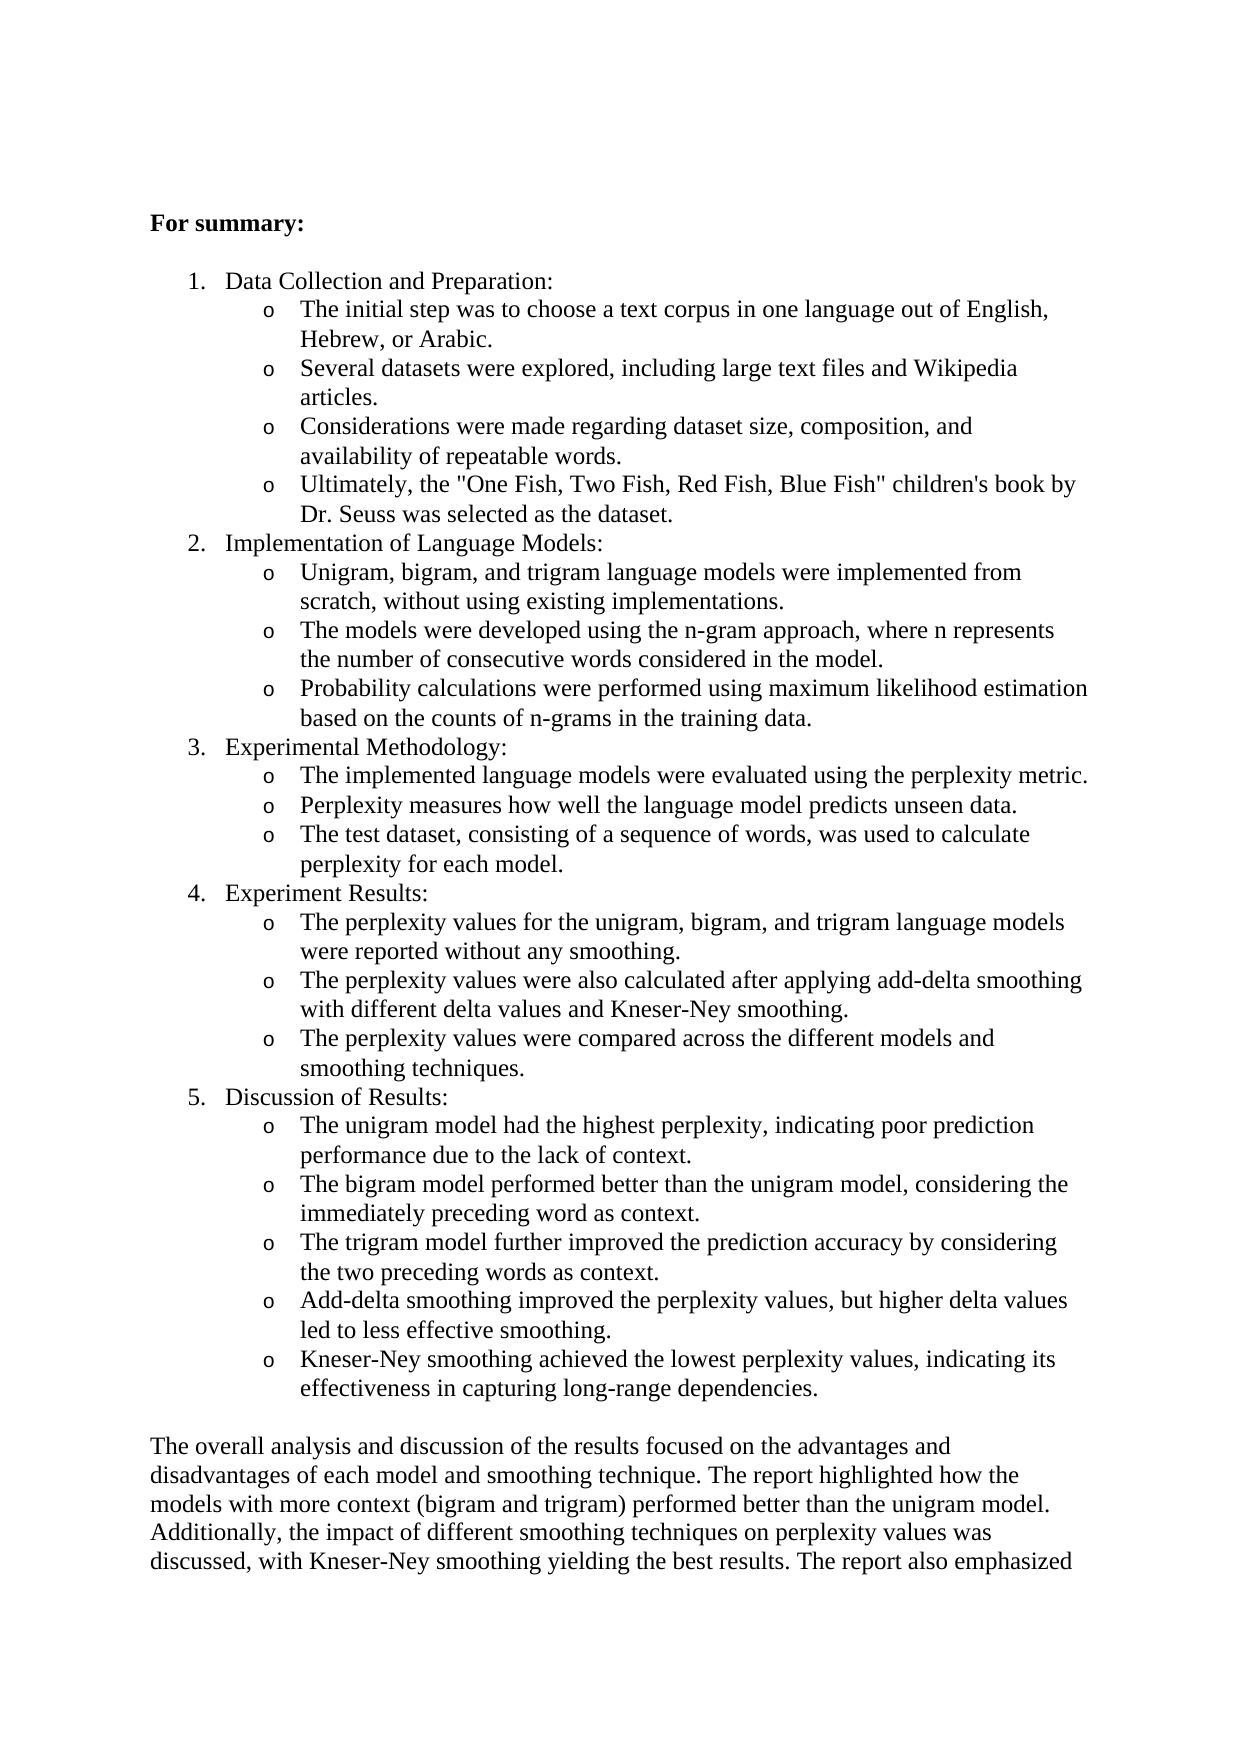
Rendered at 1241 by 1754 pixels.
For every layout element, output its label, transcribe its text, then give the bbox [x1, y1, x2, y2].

list Probability calculations were performed using maximum likelihood estimation based on the counts of n-grams in the training data. [262, 760, 1090, 819]
list Add-delta smoothing improved the perplexity values, but higher delta values led to less effective smoothing. [262, 1372, 1090, 1431]
list The models were developed using the n-gram approach, where n represents the number of consecutive words considered in the model. [262, 702, 1090, 760]
list Unigram, bigram, and trigram language models were implemented from scratch, without using existing implementations. [262, 644, 1090, 702]
text For summary: [150, 266, 1090, 294]
list The perplexity values for the unigram, bigram, and trigram language models were reported without any smoothing. [262, 994, 1090, 1052]
list Kneser-Ney smoothing achieved the lowest perplexity values, indicating its effectiveness in capturing long-range dependencies. [262, 1431, 1090, 1489]
list Several datasets were explored, including large text files and Wikipedia articles. [262, 440, 1090, 498]
list The implemented language models were evaluated using the perplexity metric. [262, 847, 1090, 877]
list The trigram model further improved the prediction accuracy by considering the two preceding words as context. [262, 1314, 1090, 1372]
list Perplexity measures how well the language model predicts unseen data. [262, 877, 1090, 907]
list Experimental Methodology: [187, 819, 1090, 847]
list The perplexity values were also calculated after applying add-delta smoothing with different delta values and Kneser-Ney smoothing. [262, 1052, 1090, 1110]
list Considerations were made regarding dataset size, composition, and availability of repeatable words. [262, 498, 1090, 557]
list The test dataset, consisting of a sequence of words, was used to calculate perplexity for each model. [262, 907, 1090, 965]
list Experiment Results: [187, 965, 1090, 994]
list Discussion of Results: [187, 1169, 1090, 1197]
list Data Collection and Preparation: [187, 324, 1090, 352]
list The unigram model had the highest perplexity, indicating poor prediction performance due to the lack of context. [262, 1197, 1090, 1256]
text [150, 1518, 1090, 1576]
list The bigram model performed better than the unigram model, considering the immediately preceding word as context. [262, 1256, 1090, 1314]
list Implementation of Language Models: [187, 615, 1090, 644]
list Ultimately, the "One Fish, Two Fish, Red Fish, Blue Fish" children's book by Dr. Seuss was selected as the dataset. [262, 557, 1090, 615]
list The perplexity values were compared across the different models and smoothing techniques. [262, 1110, 1090, 1169]
list The initial step was to choose a text corpus in one language out of English, Hebrew, or Arabic. [262, 382, 1090, 440]
